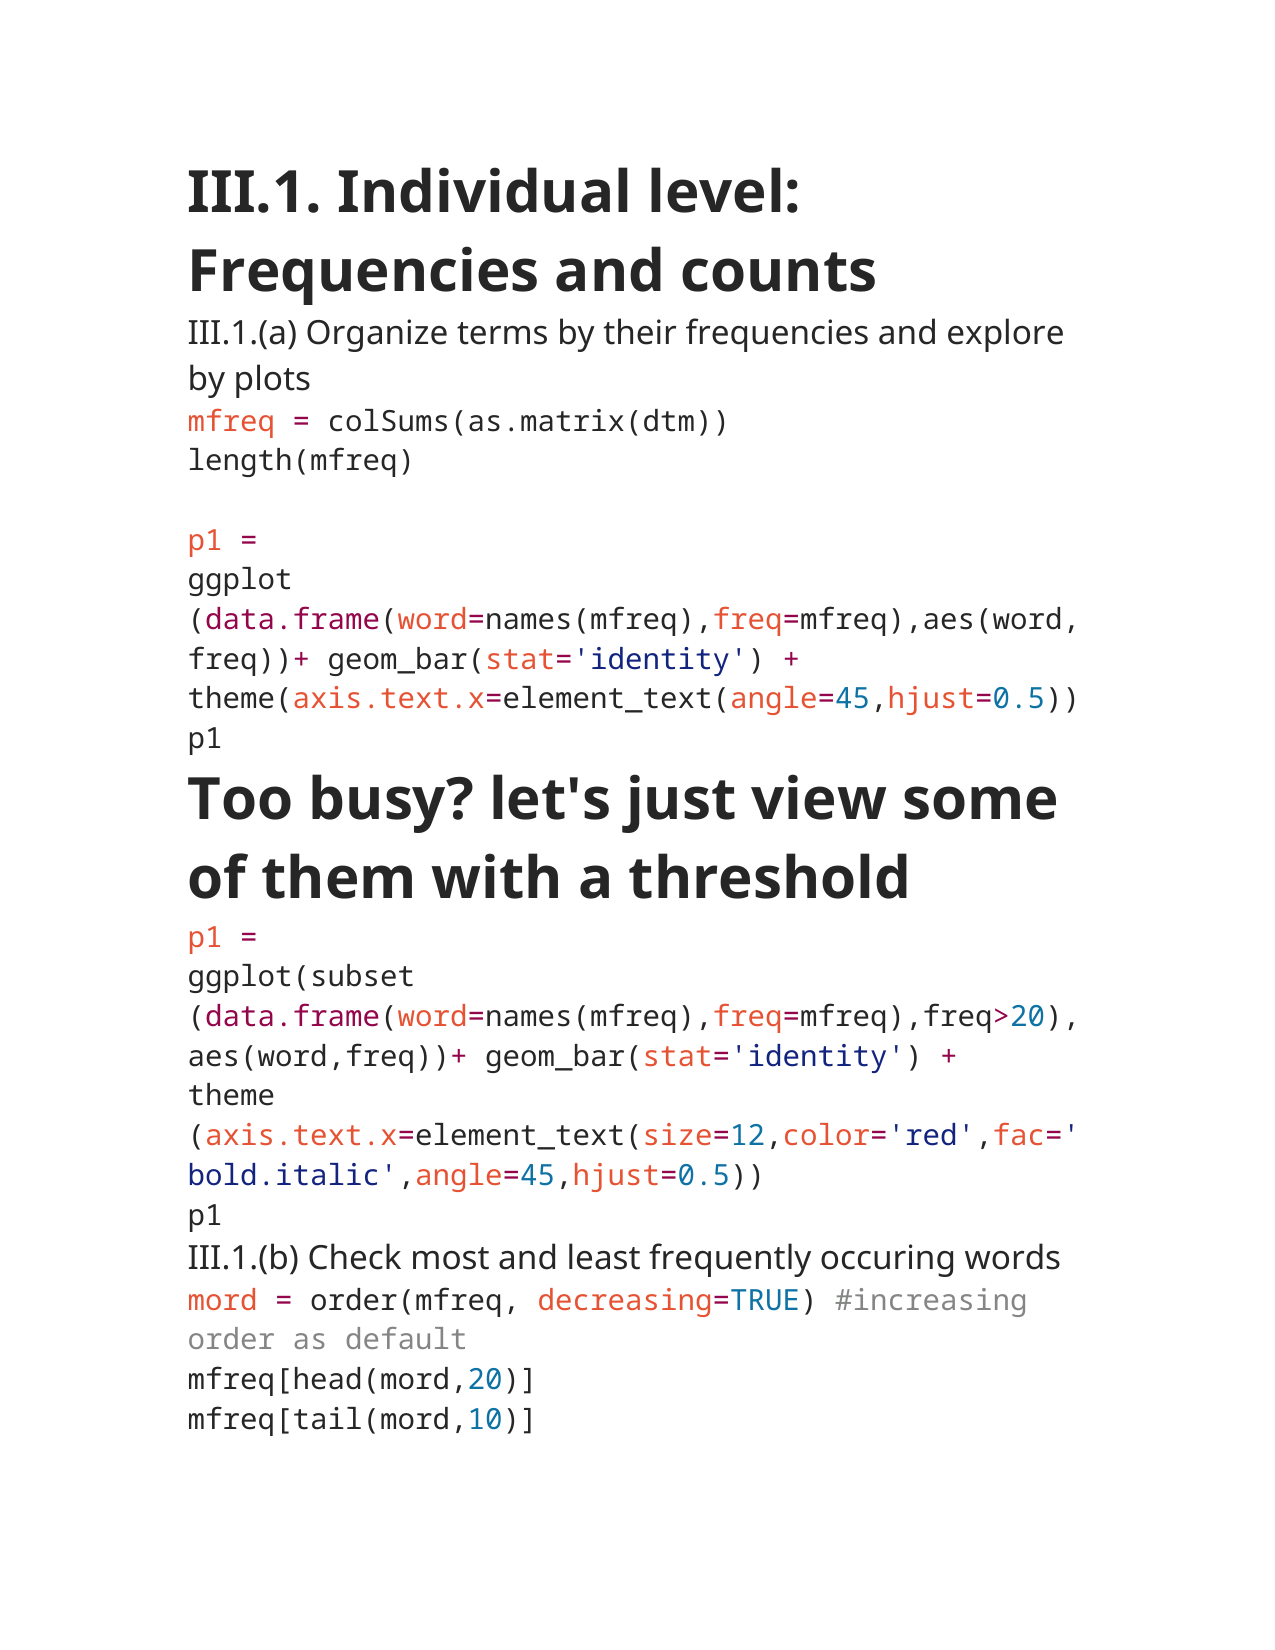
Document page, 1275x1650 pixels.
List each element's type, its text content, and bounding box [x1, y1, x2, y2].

text p1 [187, 1194, 1087, 1233]
text III.1.(b) Check most and least frequently occuring words [187, 1233, 1087, 1279]
text p1 = ggplot(subset(data.frame(word=names(mfreq),freq=mfreq),freq>20),aes(word,freq))+ geom_bar(stat='identity') + theme(axis.text.x=element_text(size=12,color='red',fac='bold.italic',angle=45,hjust=0.5)) [187, 916, 1087, 1194]
text p1 [187, 717, 1087, 757]
text Too busy? let's just view some of them with a threshold [187, 757, 1087, 916]
text p1 = ggplot(data.frame(word=names(mfreq),freq=mfreq),aes(word,freq))+ geom_bar(stat='identity') + theme(axis.text.x=element_text(angle=45,hjust=0.5)) [187, 519, 1087, 717]
text length(mfreq) [187, 439, 1087, 479]
text mfreq[tail(mord,10)] [187, 1398, 1087, 1438]
text III.1. Individual level: Frequencies and counts [187, 150, 1087, 309]
text III.1.(a) Organize terms by their frequencies and explore by plots [187, 309, 1087, 400]
text mfreq[head(mord,20)] [187, 1358, 1087, 1398]
text mord = order(mfreq, decreasing=TRUE) #increasing order as default [187, 1279, 1087, 1358]
text mfreq = colSums(as.matrix(dtm)) [187, 400, 1087, 439]
